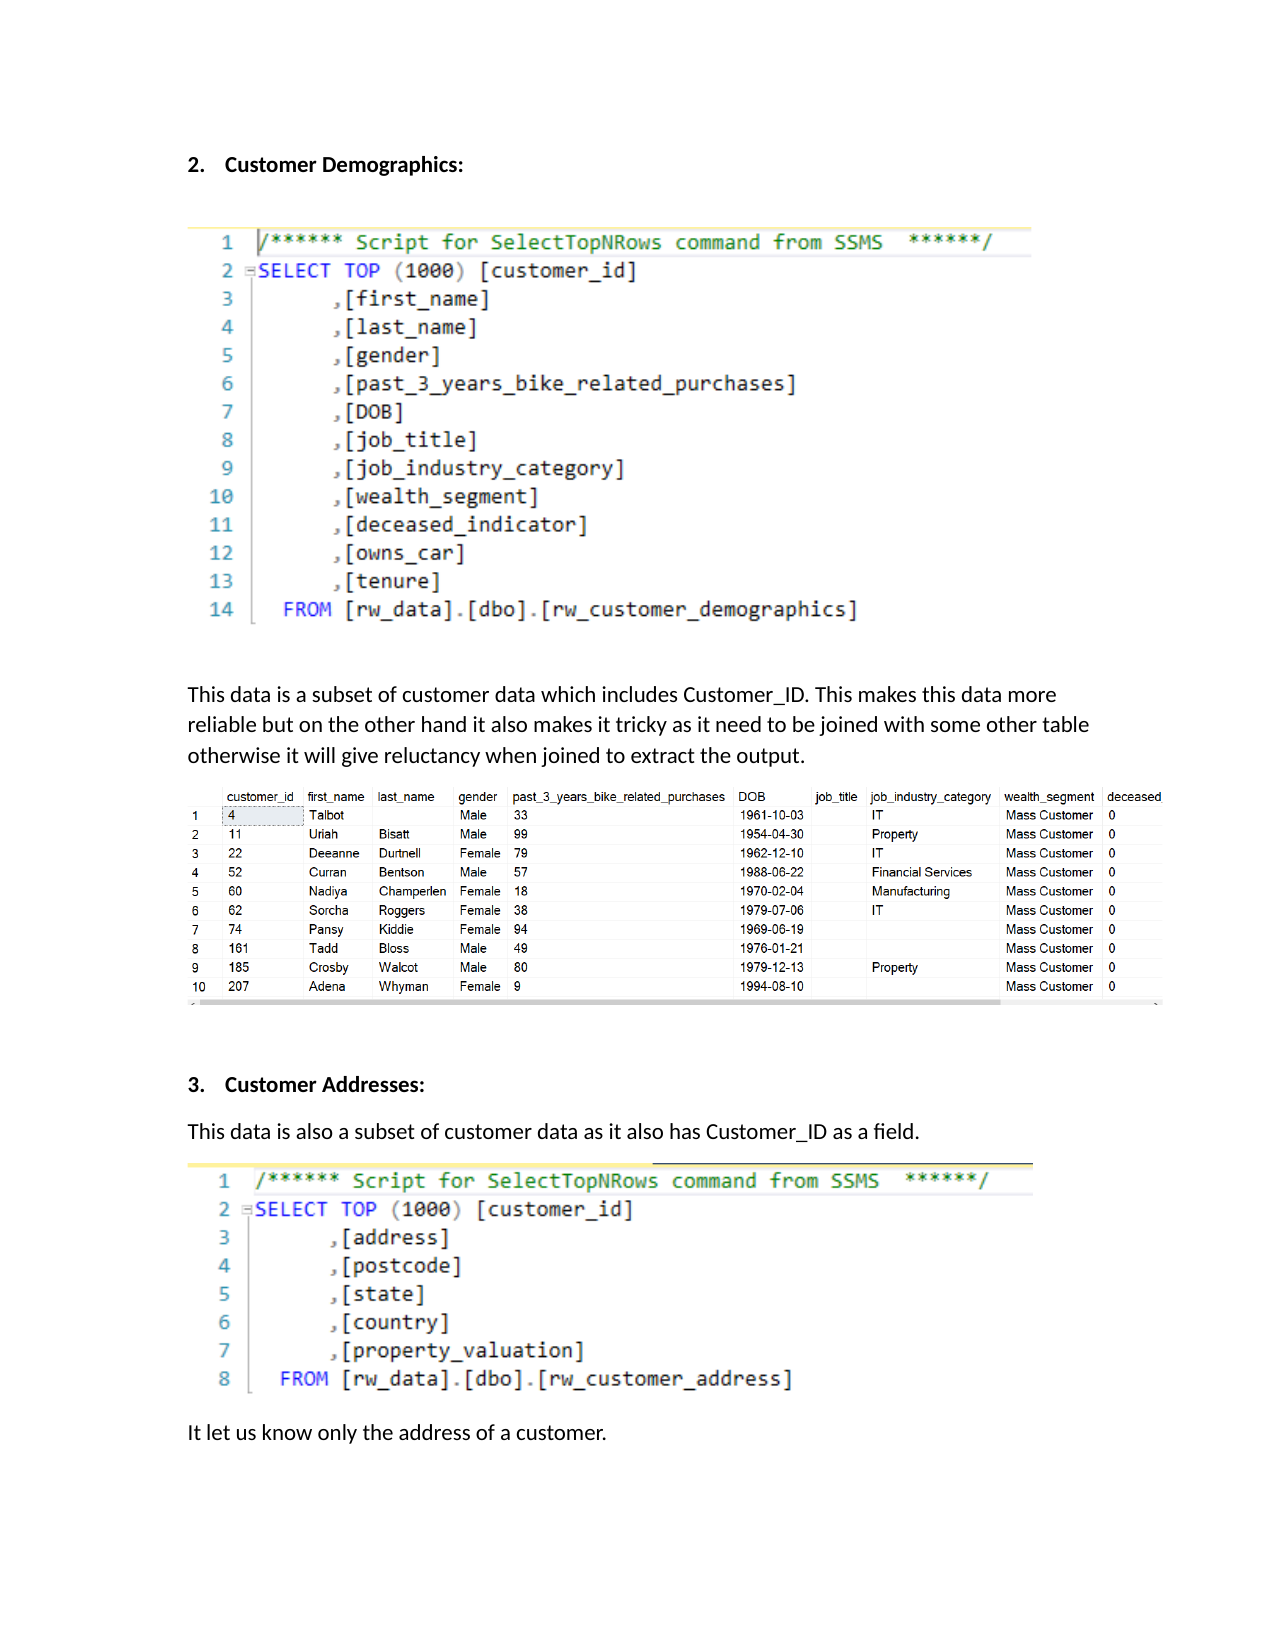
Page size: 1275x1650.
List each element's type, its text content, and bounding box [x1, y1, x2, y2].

list Customer Demographics: [187, 150, 1125, 208]
text This data is a subset of customer data which includes Customer_ID. This makes this data more reliable but on the other hand it also makes it tricky as it need to be joined with some other table otherwise it will give reluctancy when joined to extract the output. [187, 680, 1125, 769]
picture [187, 227, 1032, 662]
picture [187, 787, 1163, 1005]
list Customer Addresses: [187, 1070, 1125, 1098]
picture [187, 1163, 1033, 1400]
text It let us know only the address of a customer. [187, 1418, 1125, 1447]
text This data is also a subset of customer data as it also has Customer_ID as a field. [187, 1117, 1125, 1145]
